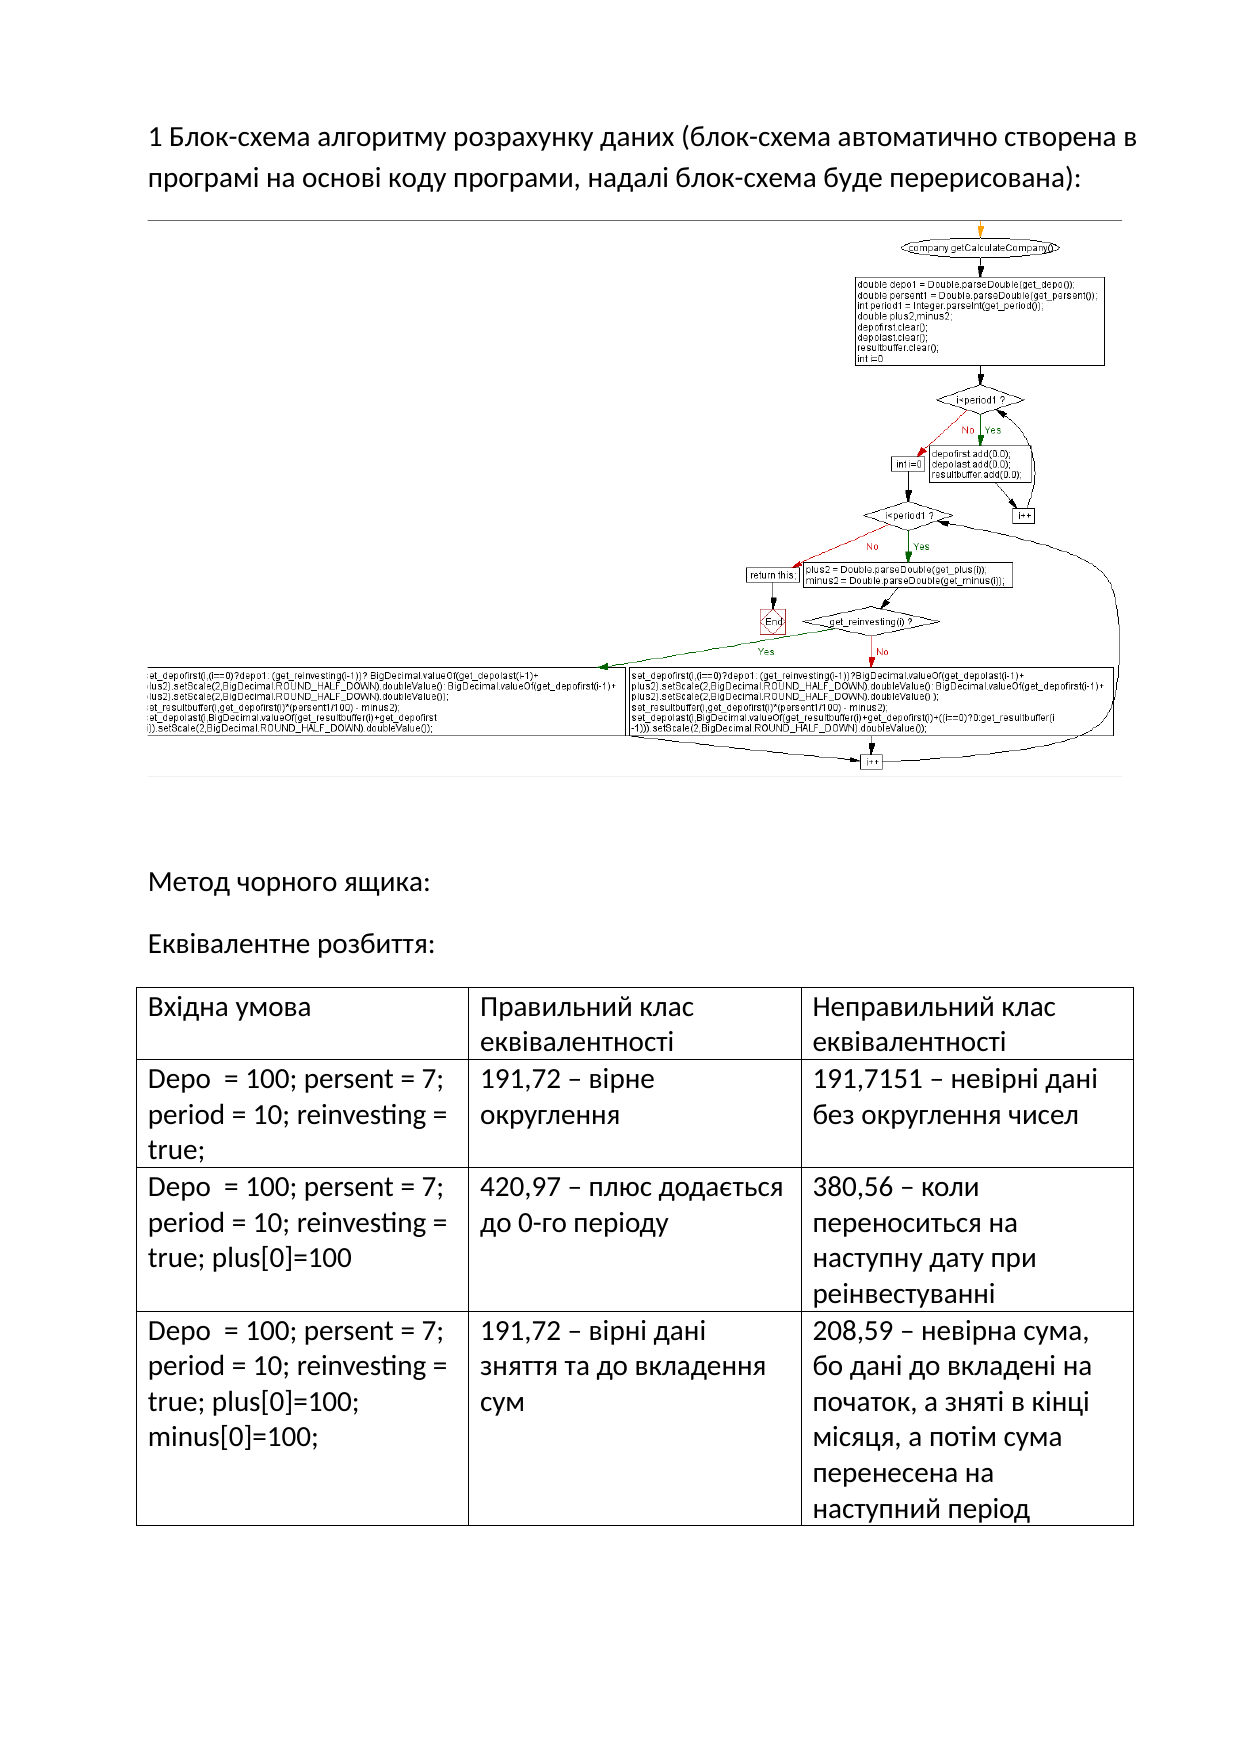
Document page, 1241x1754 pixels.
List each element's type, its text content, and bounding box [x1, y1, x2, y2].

table_cell 191,7151 – невірні дані без округлення чисел [802, 1060, 1133, 1167]
table_cell 380,56 – коли переноситься на наступну дату при реінвестуванні [802, 1168, 1133, 1311]
table_cell 191,72 – вірне округлення [469, 1060, 801, 1167]
table_header Правильний клас еквівалентності [469, 988, 801, 1059]
table_cell Depo = 100; persent = 7; period = 10; reinvesting = true; plus[0]=100 [137, 1168, 468, 1311]
table_cell 420,97 – плюс додається до 0-го періоду [469, 1168, 801, 1311]
picture [147, 220, 1123, 777]
table_cell 208,59 – невірна сума, бо дані до вкладені на початок, а зняті в кінці місяця, а потім сума перенесена на наступний період [802, 1312, 1133, 1525]
table_header Вхідна умова [137, 988, 468, 1059]
text Метод чорного ящика: [148, 863, 1181, 899]
table_header Неправильний клас еквівалентності [802, 988, 1133, 1059]
table_cell Depo = 100; persent = 7; period = 10; reinvesting = true; plus[0]=100; minus[0]=100; [137, 1312, 468, 1525]
text Еквівалентне розбиття: [148, 925, 1181, 961]
table_cell Depo = 100; persent = 7; period = 10; reinvesting = true; [137, 1060, 468, 1167]
text 1 Блок-схема алгоритму розрахунку даних (блок-схема автоматично створена в програмі на основі коду програми, надалі блок-схема буде перерисована): [148, 118, 1181, 195]
table_cell 191,72 – вірні дані зняття та до вкладення сум [469, 1312, 801, 1525]
